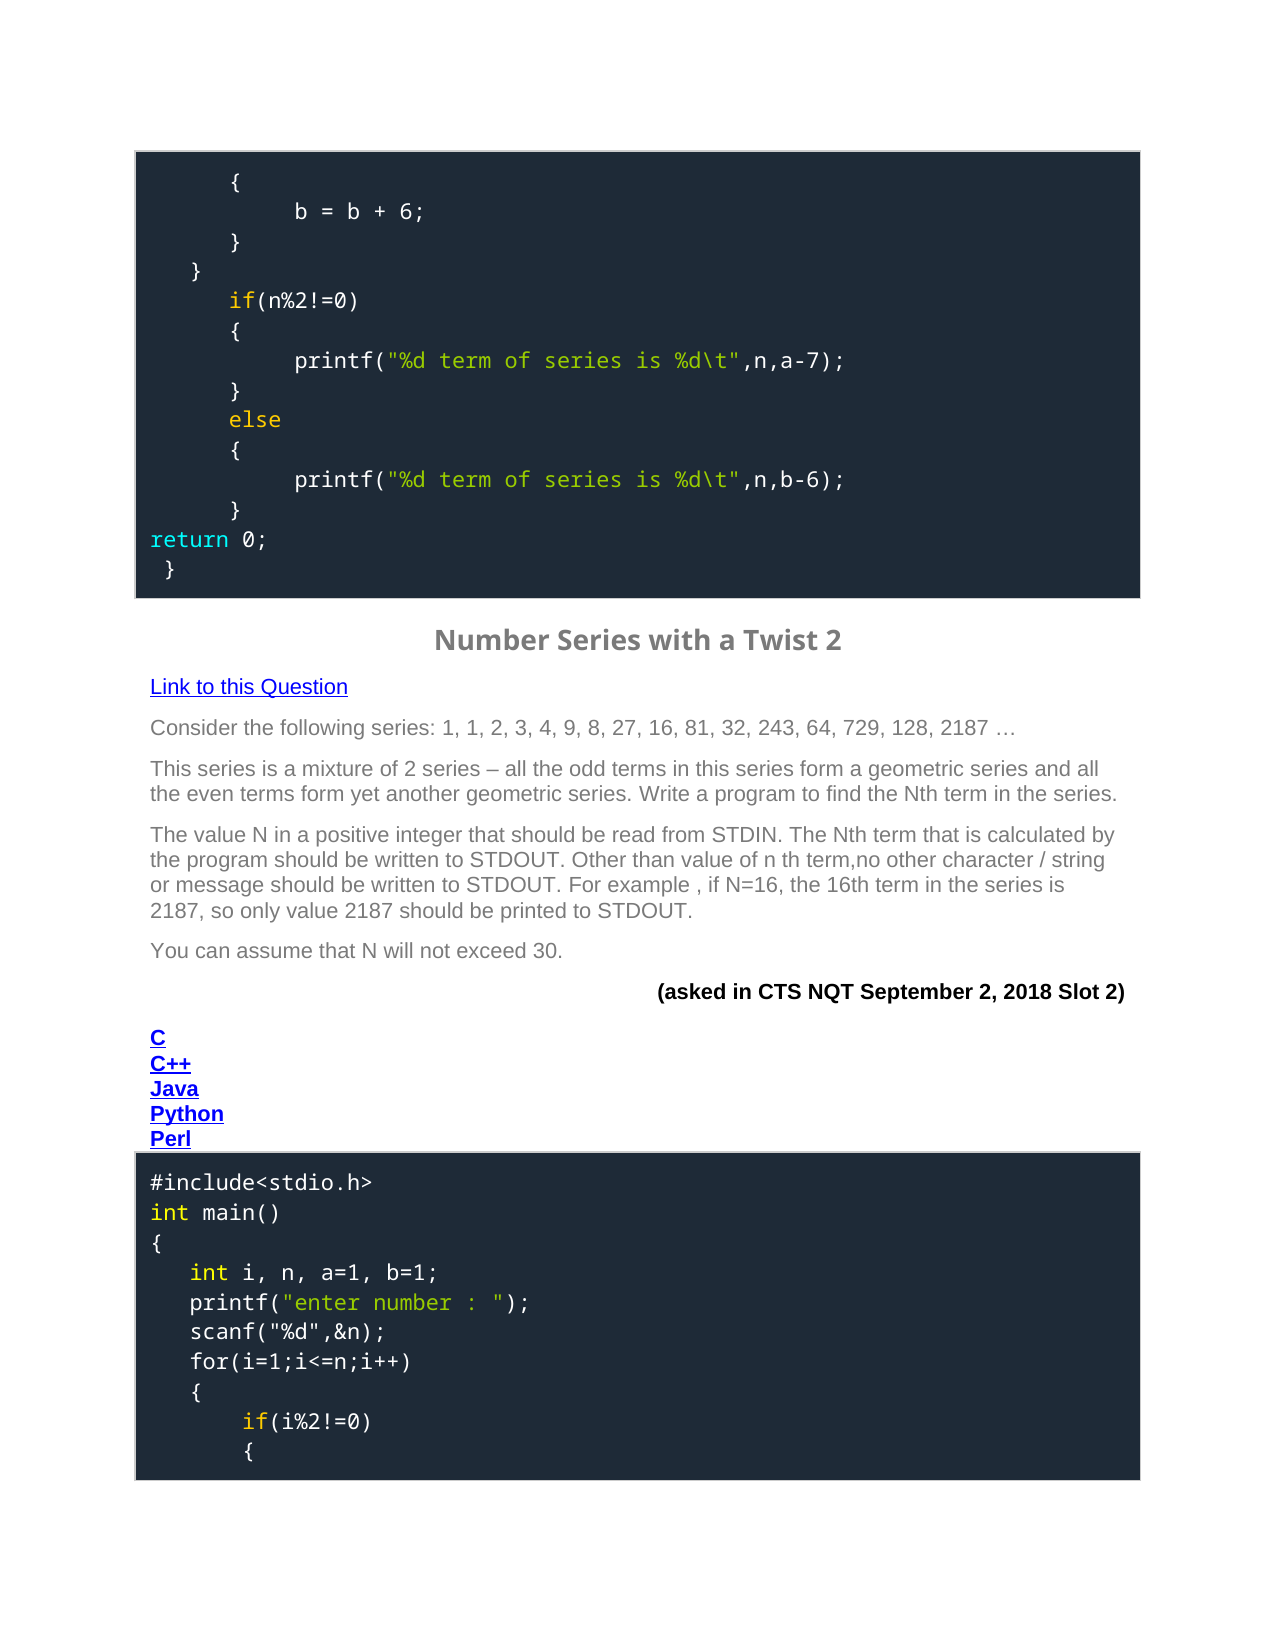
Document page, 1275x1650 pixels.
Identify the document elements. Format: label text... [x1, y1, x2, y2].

text Java [150, 1076, 1125, 1101]
text (asked in CTS NQT September 2, 2018 Slot 2) [150, 979, 1125, 1004]
text The value N in a positive integer that should be read from STDIN. The Nth term that is calculated by the program should be written to STDOUT. Other than value of n th term,no other character / string or message should be written to STDOUT. For example , if N=16, the 16th term in the series is 2187, so only value 2187 should be printed to STDOUT. [150, 822, 1125, 923]
text Number Series with a Twist 2 [150, 620, 1125, 658]
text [136, 152, 1140, 598]
text This series is a mixture of 2 series – all the odd terms in this series form a geometric series and all the even terms form yet another geometric series. Write a program to find the Nth term in the series. [150, 756, 1125, 806]
text Link to this Question [150, 674, 1125, 699]
text You can assume that N will not exceed 30. [150, 938, 1125, 963]
text Consider the following series: 1, 1, 2, 3, 4, 9, 8, 27, 16, 81, 32, 243, 64, 729, 128, 2187 … [150, 715, 1125, 740]
text Perl [150, 1126, 1125, 1151]
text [136, 1153, 1140, 1480]
text C++ [150, 1050, 1125, 1076]
text Python [150, 1101, 1125, 1126]
text C [150, 1025, 1125, 1050]
